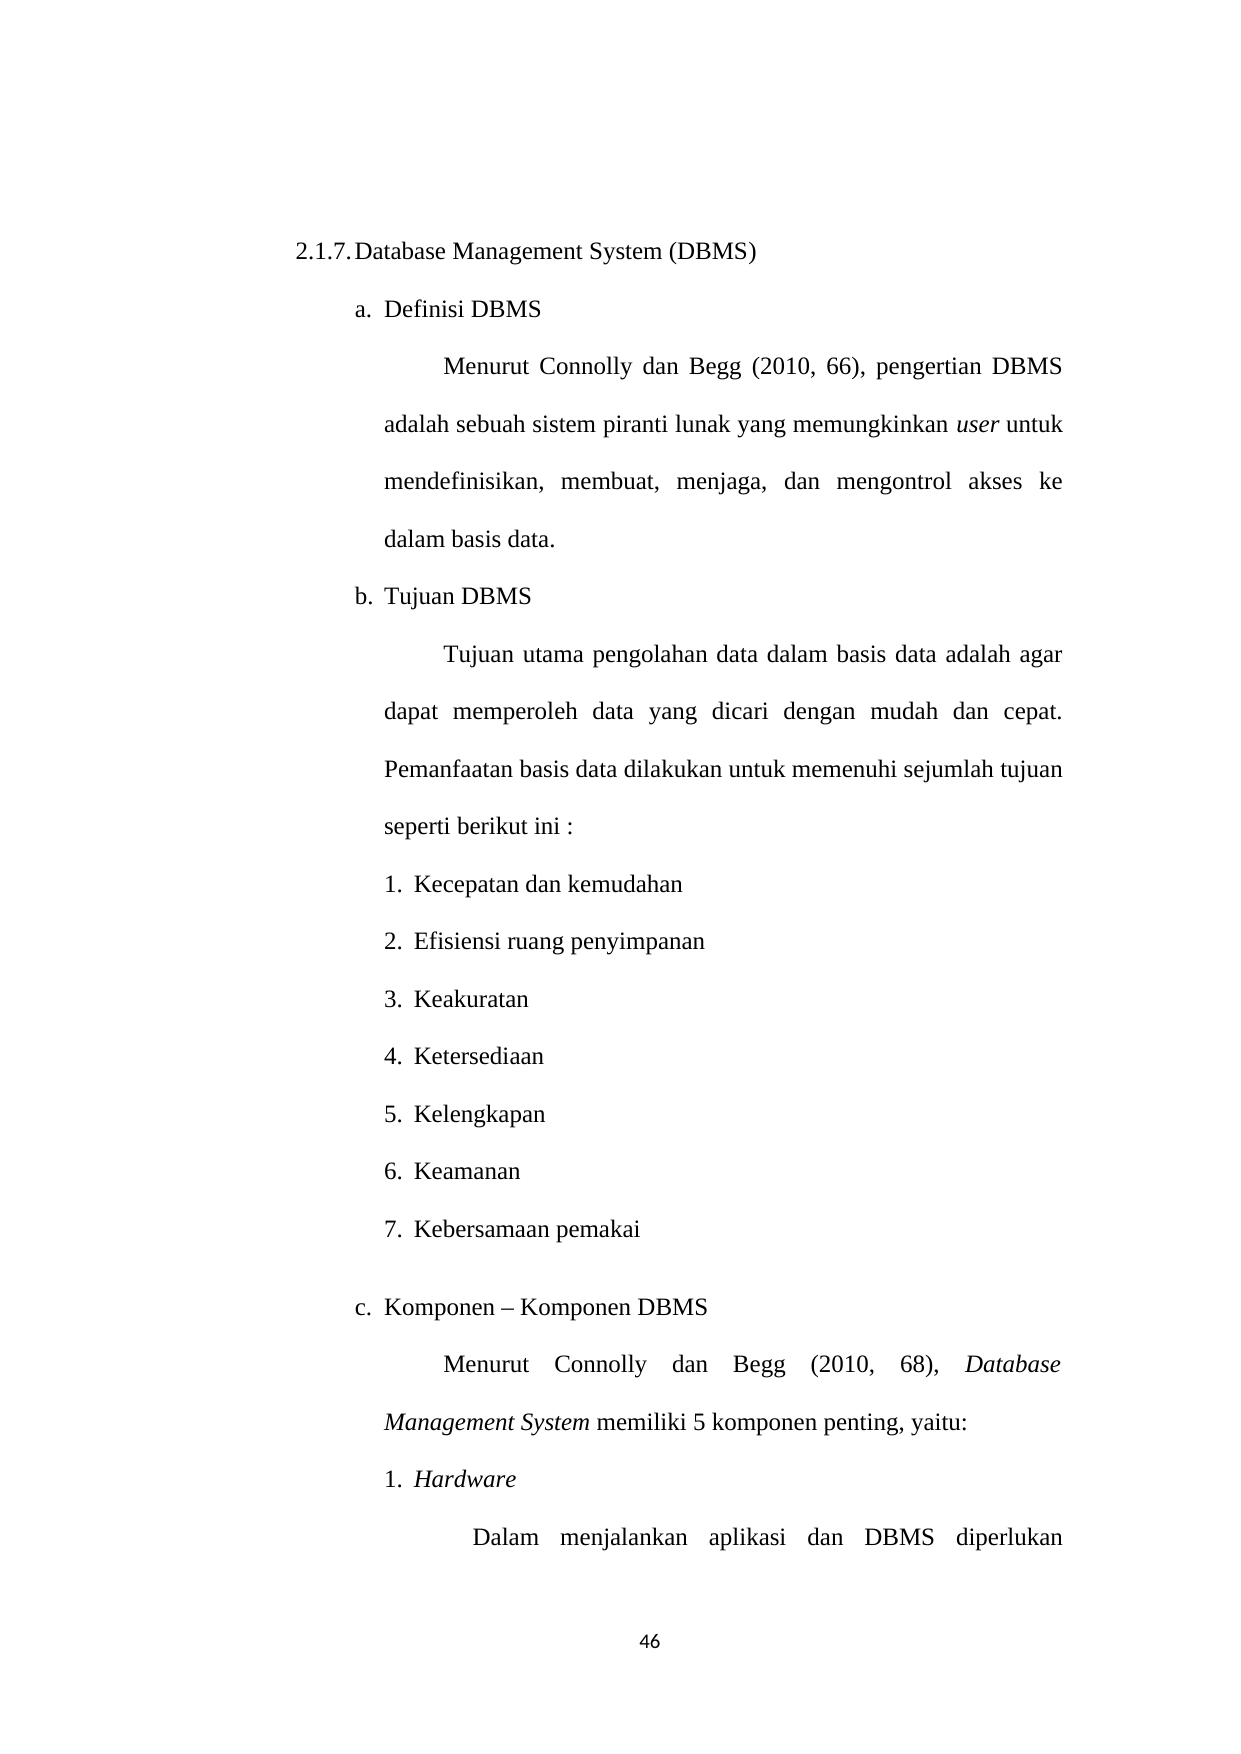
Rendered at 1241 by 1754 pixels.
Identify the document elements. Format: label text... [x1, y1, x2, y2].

list Tujuan utama pengolahan data dalam basis data adalah agar dapat memperoleh data yang dicari dengan mudah dan cepat. Pemanfaatan basis data dilakukan untuk memenuhi sejumlah tujuan seperti berikut ini : [384, 639, 1063, 840]
list Ketersediaan [384, 1041, 1063, 1070]
list Efisiensi ruang penyimpanan [384, 926, 1063, 955]
list Kelengkapan [384, 1099, 1063, 1127]
subtitle Database Management System (DBMS) [295, 236, 1063, 265]
list Keakuratan [384, 984, 1063, 1012]
list Hardware [384, 1464, 1063, 1493]
subtitle Komponen – Komponen DBMS [354, 1292, 1063, 1321]
subtitle Tujuan DBMS [354, 581, 1063, 610]
list Keamanan [384, 1156, 1063, 1185]
list Menurut Connolly dan Begg (2010, 66), pengertian DBMS adalah sebuah sistem piranti lunak yang memungkinkan user untuk mendefinisikan, membuat, menjaga, dan mengontrol akses ke dalam basis data. [384, 351, 1063, 552]
list Kebersamaan pemakai [384, 1214, 1063, 1242]
list Kecepatan dan kemudahan [384, 869, 1063, 897]
list Menurut Connolly dan Begg (2010, 68), Database Management System memiliki 5 komponen penting, yaitu: [384, 1349, 1063, 1436]
subtitle Definisi DBMS [354, 294, 1063, 322]
